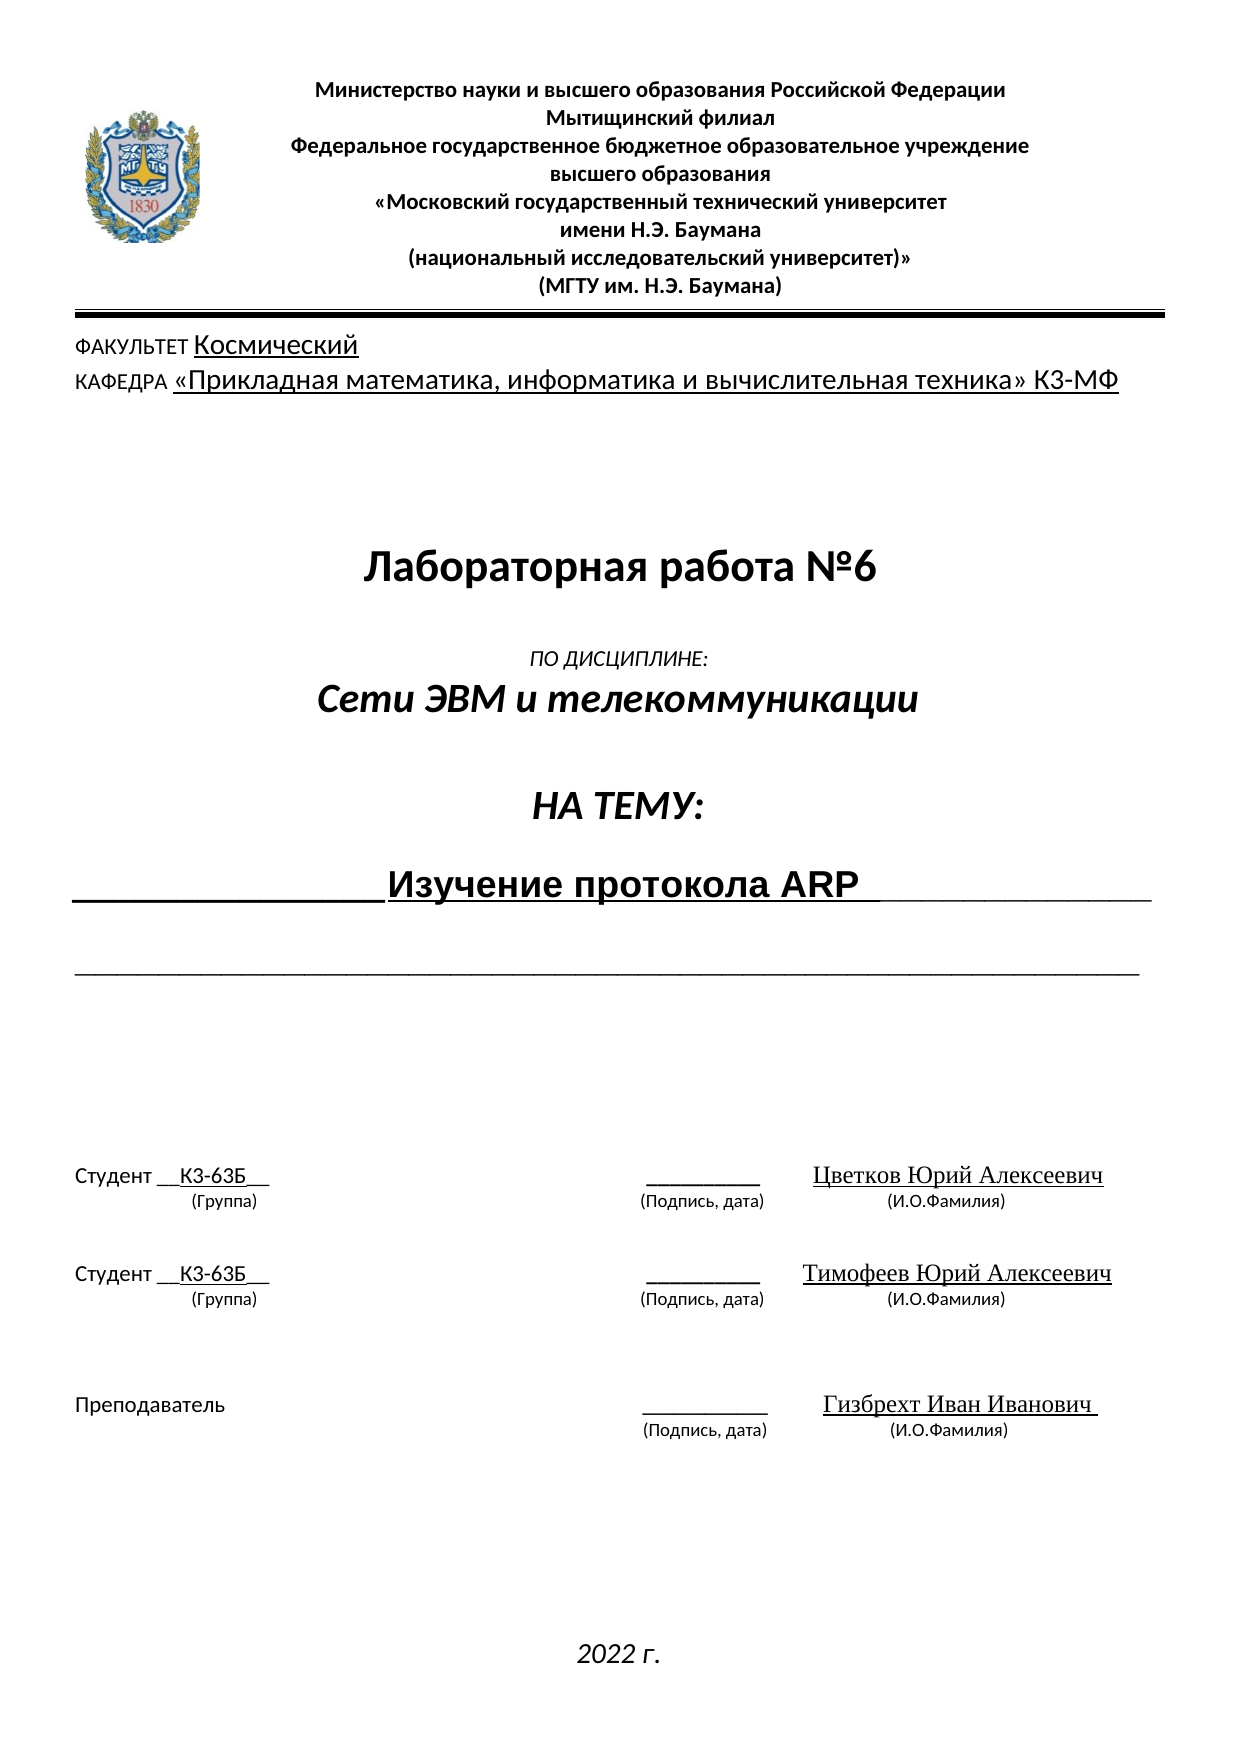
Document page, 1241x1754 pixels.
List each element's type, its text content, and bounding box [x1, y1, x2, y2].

table_header [75, 75, 219, 299]
subtitle _______________Изучение протокола ARP______________ [75, 859, 1165, 907]
table_header Министерство науки и высшего образования Российской Федерации Мытищинский филиал Федеральное государственное бюджетное образовательное учреждение высшего образования «Московский государственный технический университет имени Н.Э. Баумана (национальный исследовательский университет)» (МГТУ им. Н.Э. Баумана) [219, 75, 1101, 299]
text Лабораторная работа №6 [75, 537, 1165, 593]
list Преподаватель ____________ Гизбрехт Иван Иванович [75, 1389, 1165, 1418]
text КАФЕДРА «Прикладная математика, информатика и вычислительная техника» К3-МФ [75, 361, 1165, 397]
text Сети ЭВМ и телекоммуникации [75, 672, 1165, 723]
text НА ТЕМУ: [75, 779, 1165, 829]
subtitle ___________________________________________________ [75, 936, 1165, 979]
text 2022 г. [75, 1635, 1165, 1670]
text (Подпись, дата) (И.О.Фамилия) [75, 1418, 1165, 1441]
text ФАКУЛЬТЕТ Космический [75, 326, 1165, 361]
text (Группа) (Подпись, дата) (И.О.Фамилия) [149, 1190, 1106, 1213]
text ПО ДИСЦИПЛИНЕ: [75, 644, 1165, 672]
text Студент __К3-63Б__ __________ Тимофеев Юрий Алексеевич [75, 1258, 1165, 1287]
text Студент __К3-63Б__ __________ Цветков Юрий Алексеевич [75, 1161, 1165, 1190]
picture [84, 109, 204, 245]
text (Группа) (Подпись, дата) (И.О.Фамилия) [149, 1287, 1106, 1310]
